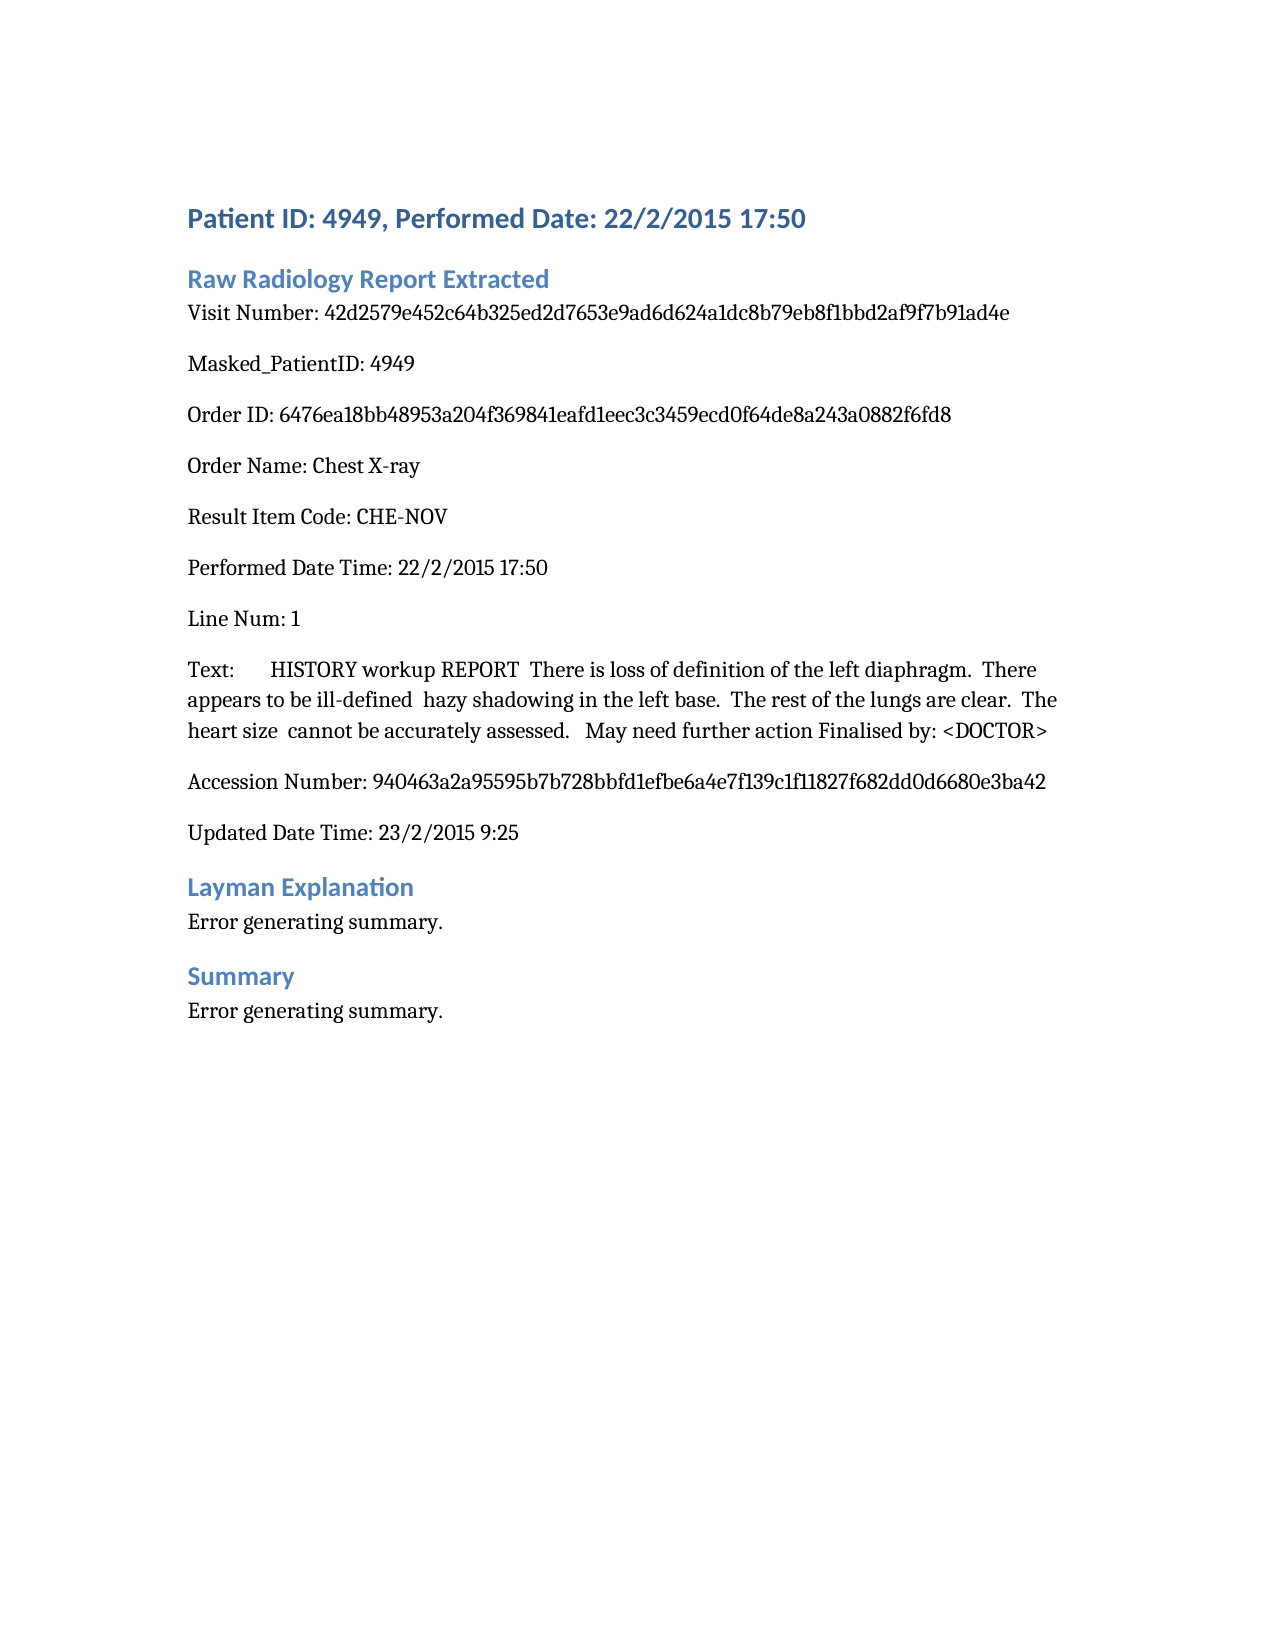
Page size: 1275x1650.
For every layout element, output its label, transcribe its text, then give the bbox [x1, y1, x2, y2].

text Line Num: 1 [187, 606, 1087, 632]
text Order ID: 6476ea18bb48953a204f369841eafd1eec3c3459ecd0f64de8a243a0882f6fd8 [187, 402, 1087, 428]
text Error generating summary. [187, 997, 1087, 1024]
text Performed Date Time: 22/2/2015 17:50 [187, 555, 1087, 581]
text Result Item Code: CHE-NOV [187, 504, 1087, 530]
text Accession Number: 940463a2a95595b7b728bbfd1efbe6a4e7f139c1f11827f682dd0d6680e3ba42 [187, 768, 1087, 795]
text Masked_PatientID: 4949 [187, 351, 1087, 377]
subtitle Layman Explanation [187, 871, 1087, 903]
subtitle Summary [187, 959, 1087, 992]
text Error generating summary. [187, 908, 1087, 935]
subtitle Raw Radiology Report Extracted [187, 262, 1087, 295]
text Order Name: Chest X-ray [187, 453, 1087, 479]
text Text: HISTORY workup REPORT There is loss of definition of the left diaphragm. There appears to be ill-defined hazy shadowing in the left base. The rest of the lungs are clear. The heart size cannot be accurately assessed. May need further action Finalised by: <DOCTOR> [187, 657, 1087, 744]
text Updated Date Time: 23/2/2015 9:25 [187, 819, 1087, 846]
text Visit Number: 42d2579e452c64b325ed2d7653e9ad6d624a1dc8b79eb8f1bbd2af9f7b91ad4e [187, 300, 1087, 326]
subtitle Patient ID: 4949, Performed Date: 22/2/2015 17:50 [187, 200, 1087, 236]
